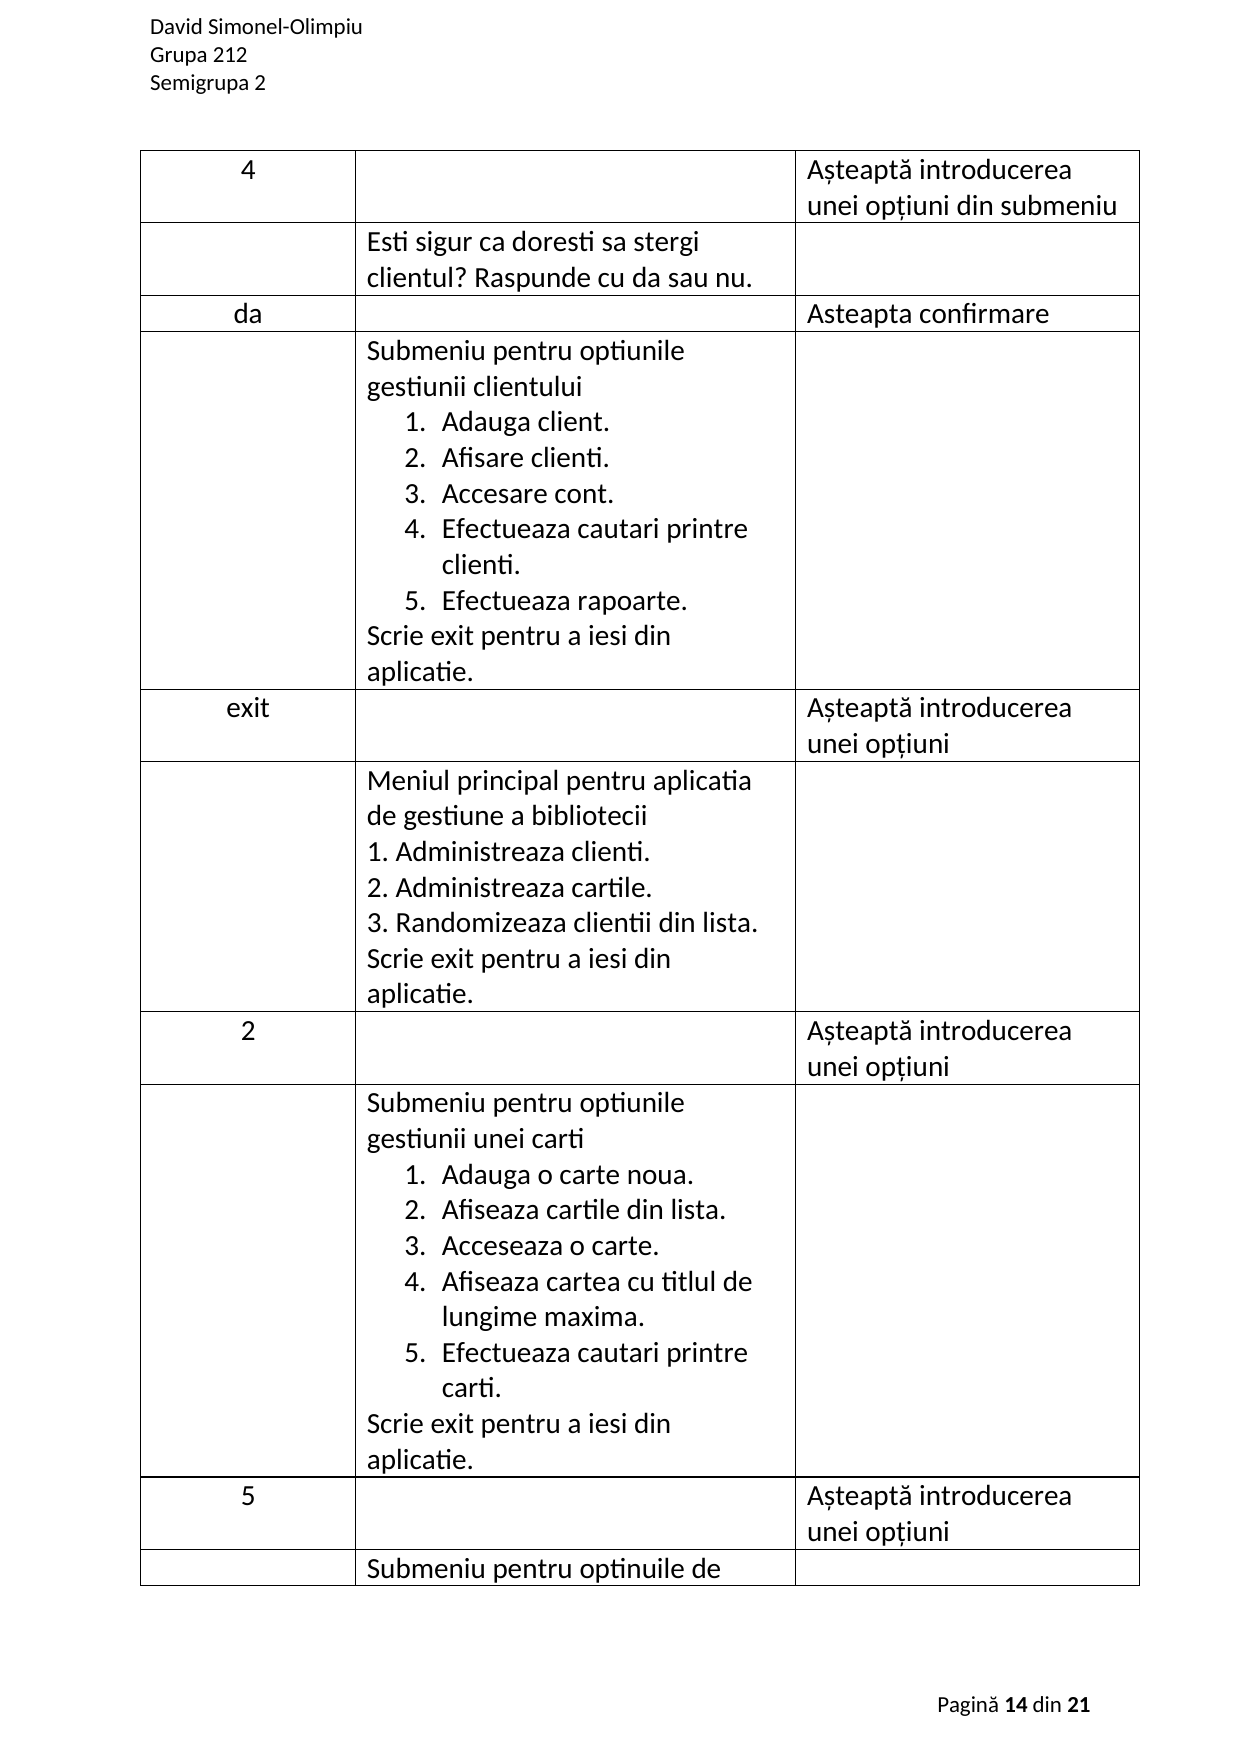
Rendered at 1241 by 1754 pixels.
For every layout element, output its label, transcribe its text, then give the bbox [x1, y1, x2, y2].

table_cell Esti sigur ca doresti sa stergi clientul? Raspunde cu da sau nu. [356, 223, 795, 294]
table_cell Asteapta confirmare [796, 296, 1139, 331]
table_cell Submeniu pentru optiunile gestiunii clientului Adauga client. Afisare clienti. Accesare cont. Efectueaza cautari printre clienti. Efectueaza rapoarte. Scrie exit pentru a iesi din aplicatie. [356, 332, 795, 688]
table_cell [356, 151, 795, 222]
table_cell [796, 332, 1139, 688]
table_cell [356, 1012, 795, 1083]
table_cell [141, 1550, 355, 1585]
table_cell da [141, 296, 355, 331]
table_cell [356, 1550, 795, 1585]
table_cell exit [141, 690, 355, 761]
table_cell 2 [141, 1012, 355, 1083]
table_cell [796, 223, 1139, 294]
table_cell [141, 223, 355, 294]
table_cell [356, 1478, 795, 1549]
table_cell Submeniu pentru optiunile gestiunii unei carti Adauga o carte noua. Afiseaza cartile din lista. Acceseaza o carte. Afiseaza cartea cu titlul de lungime maxima. Efectueaza cautari printre carti. Scrie exit pentru a iesi din aplicatie. [356, 1085, 795, 1476]
table_cell [356, 296, 795, 331]
table_cell [141, 762, 355, 1011]
table_cell [141, 332, 355, 688]
table_cell 4 [141, 151, 355, 222]
table_cell Așteaptă introducerea unei opțiuni [796, 690, 1139, 761]
table_cell [796, 1085, 1139, 1476]
table_cell Meniul principal pentru aplicatia de gestiune a bibliotecii 1. Administreaza clienti. 2. Administreaza cartile. 3. Randomizeaza clientii din lista. Scrie exit pentru a iesi din aplicatie. [356, 762, 795, 1011]
table_cell Așteaptă introducerea unei opțiuni din submeniu [796, 151, 1139, 222]
table_cell [141, 1085, 355, 1476]
table_cell 5 [141, 1478, 355, 1549]
table_cell Așteaptă introducerea unei opțiuni [796, 1012, 1139, 1083]
table_cell [796, 762, 1139, 1011]
table_cell [796, 1550, 1139, 1585]
table_cell Așteaptă introducerea unei opțiuni [796, 1478, 1139, 1549]
table_cell [356, 690, 795, 761]
